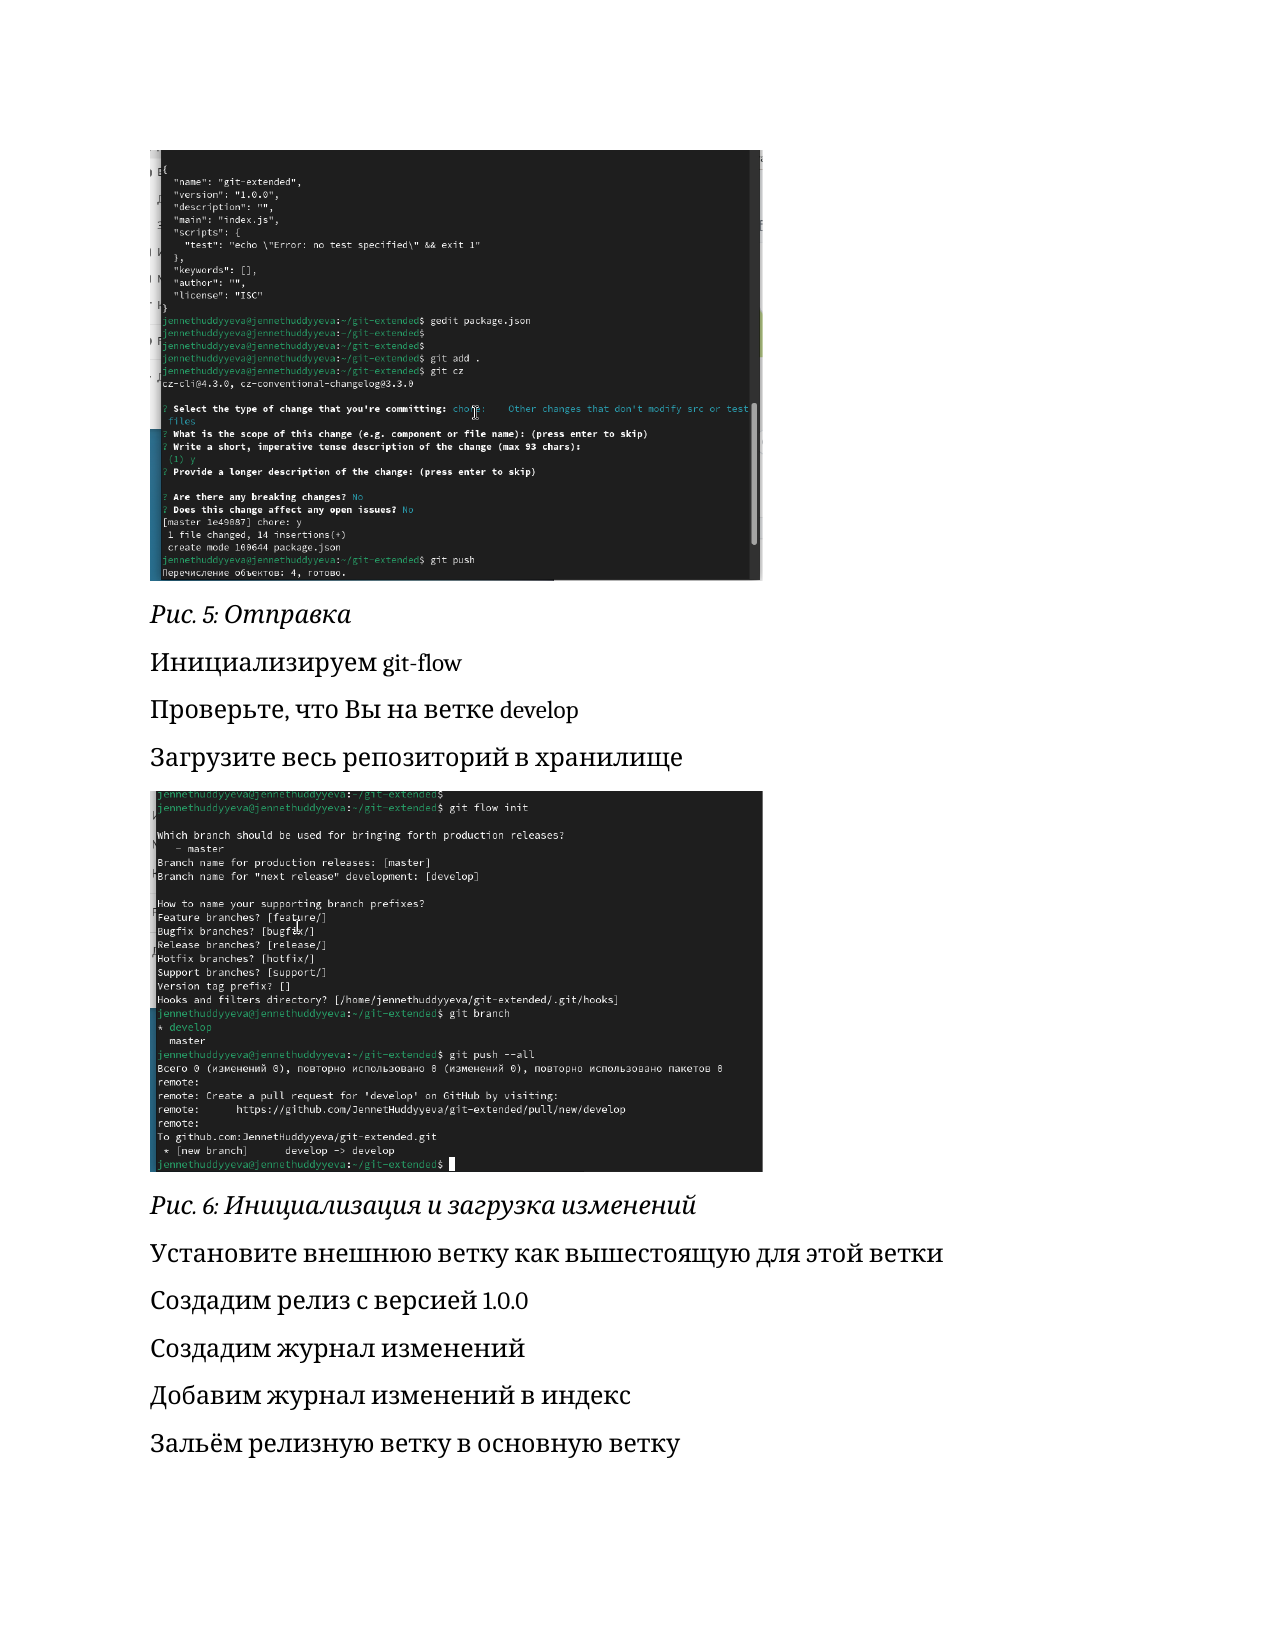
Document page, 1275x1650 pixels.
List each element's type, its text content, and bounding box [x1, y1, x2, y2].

text Проверьте, что Вы на ветке develop [150, 696, 1125, 725]
picture [150, 150, 763, 581]
text Создадим журнал изменений [150, 1334, 1125, 1363]
text Инициализируем git-flow [150, 649, 1125, 677]
text Загрузите весь репозиторий в хранилище [150, 744, 1125, 772]
text Рис. 6: Инициализация и загрузка изменений [150, 1192, 1125, 1221]
text Зальём релизную ветку в основную ветку [150, 1429, 1125, 1458]
text Создадим релиз с версией 1.0.0 [150, 1287, 1125, 1316]
text Установите внешнюю ветку как вышестоящую для этой ветки [150, 1239, 1125, 1268]
picture [150, 791, 763, 1172]
text Рис. 5: Отправка [150, 601, 1125, 630]
text Добавим журнал изменений в индекс [150, 1382, 1125, 1411]
